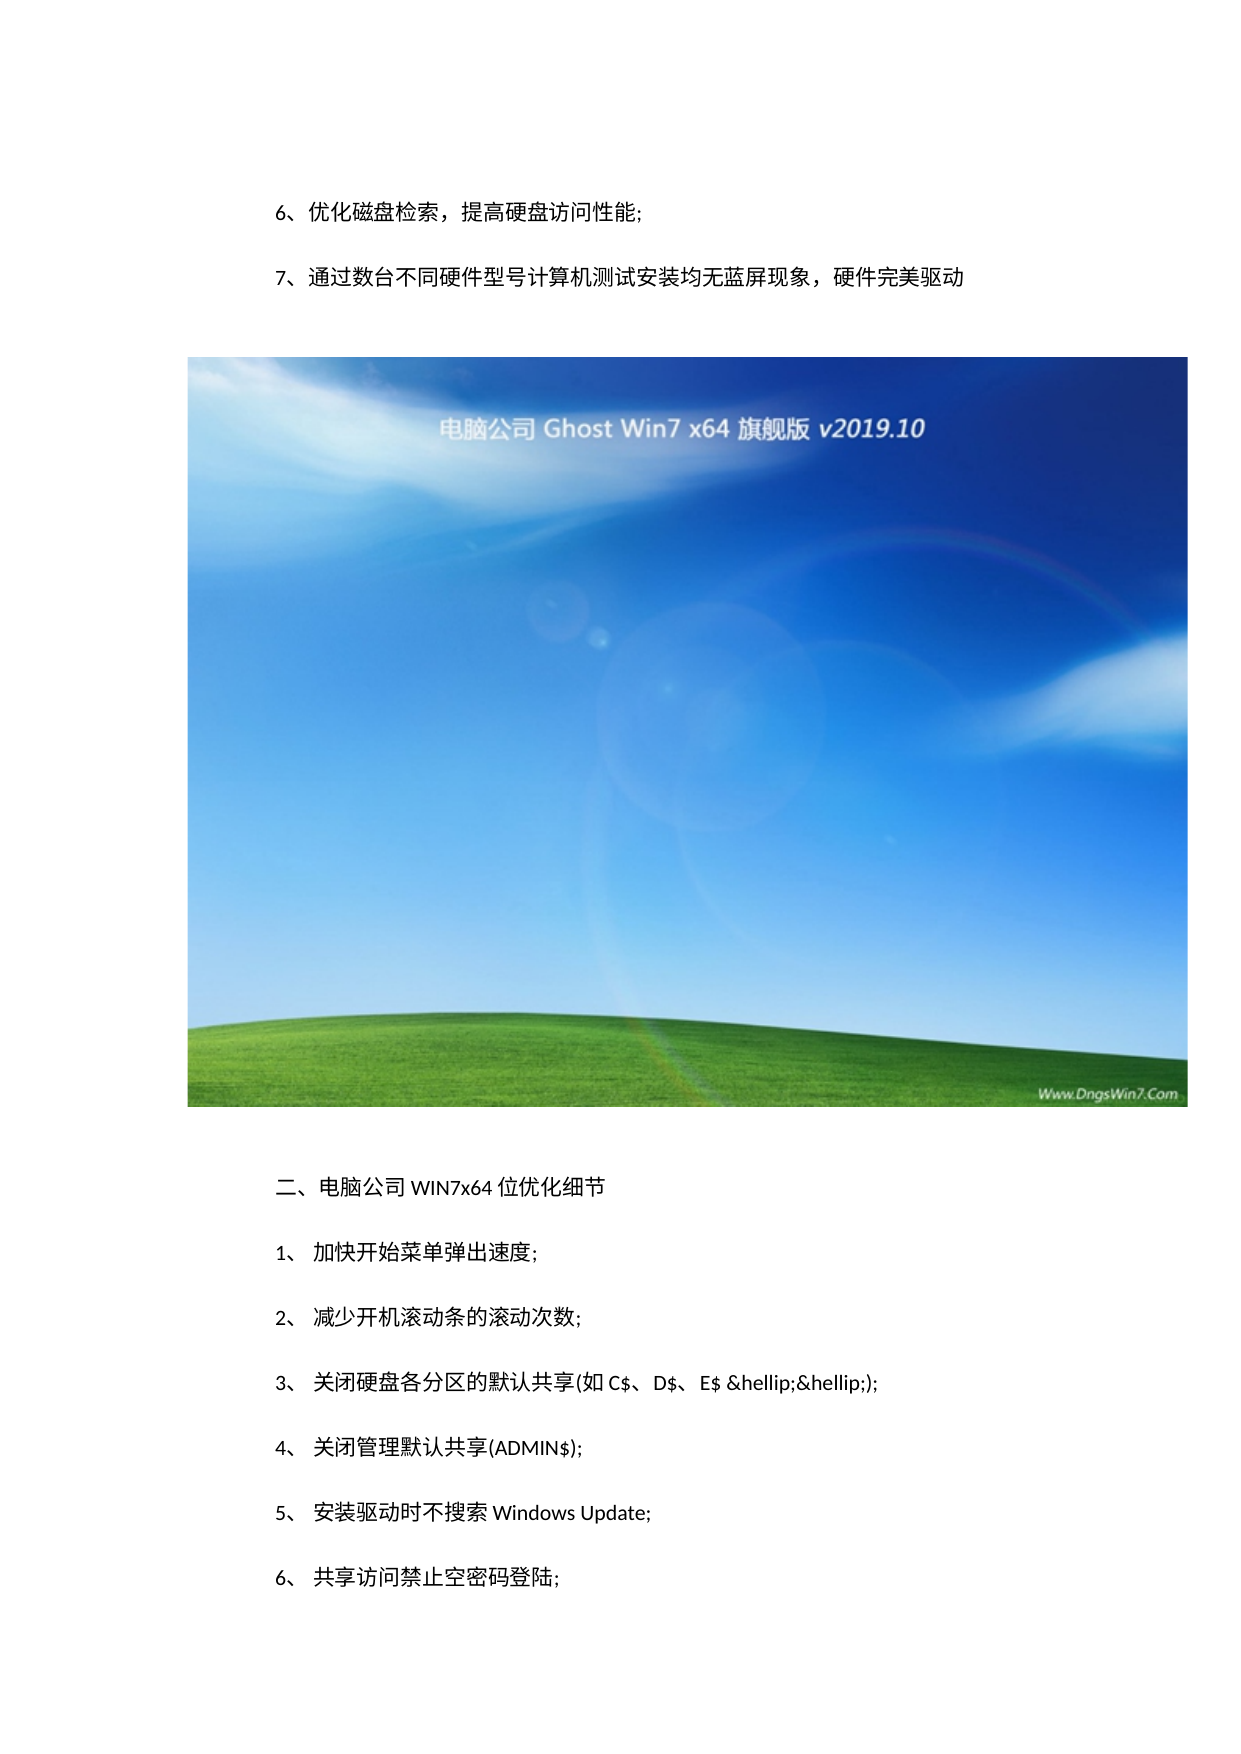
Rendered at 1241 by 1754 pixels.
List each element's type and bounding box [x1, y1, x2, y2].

picture [187, 357, 1188, 1107]
text [187, 1107, 1053, 1592]
text [187, 162, 1053, 357]
